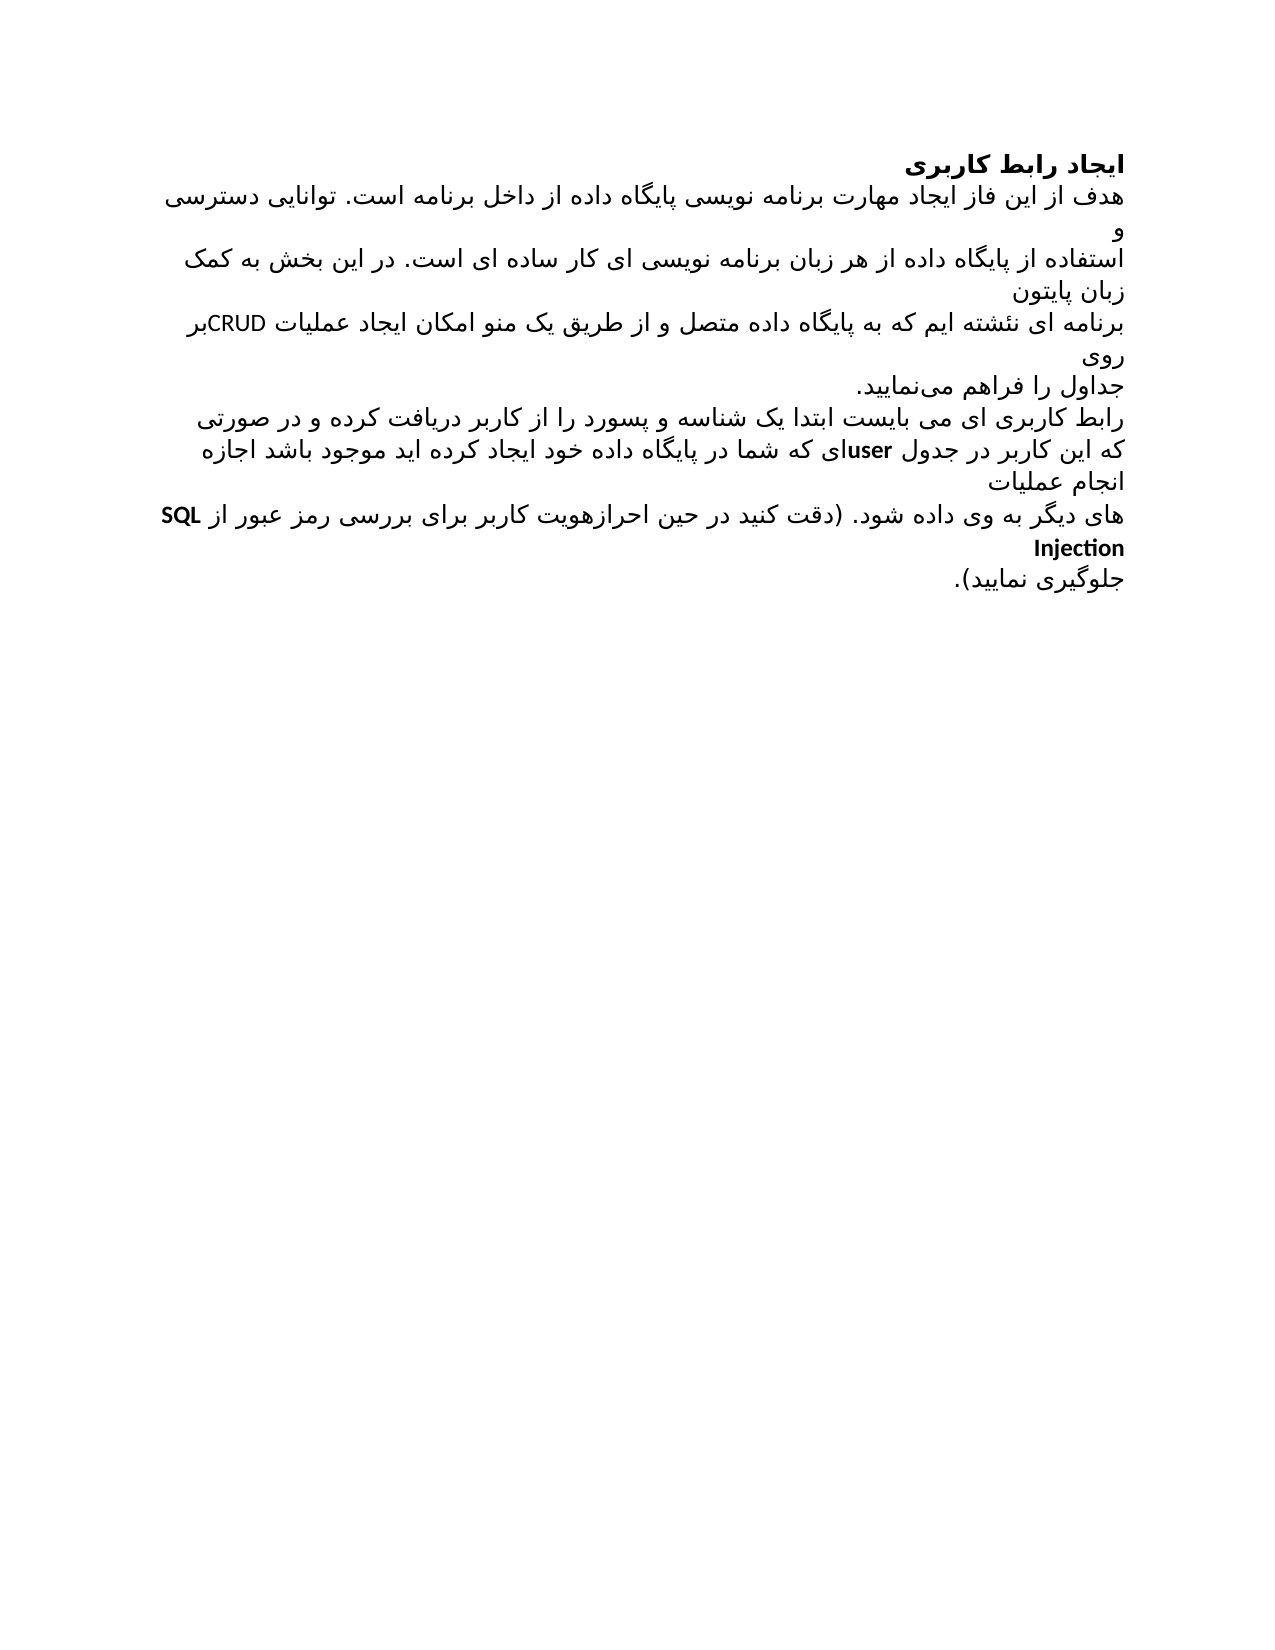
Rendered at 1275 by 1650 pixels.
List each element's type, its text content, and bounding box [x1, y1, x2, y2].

text ایجاد رابط کاربری هدف از این فاز ایجاد مهارت برنامه نویسی پایگاه داده از داخل برنامه است. توانایی دسترسی و استفاده از پایگاه داده از هر زبان برنامه نویسی ای کار ساده ای است. در این بخش به کمک زبان پایتون برنامه ای نئشته ایم که به پایگاه داده متصل و از طریق یک منو امکان ایجاد عملیات CRUDبر روی جداول را فراهم می‌نمایید. رابط کاربری ای می بایست ابتدا یک شناسه و پسورد را از کاربر دریافت کرده و در صورتی که این کاربر در جدول userای که شما در پایگاه داده خود ایجاد کرده اید موجود باشد اجازه انجام عملیات های دیگر به وی داده شود. (دقت کنید در حین احرازهویت کاربر برای بررسی رمز عبور از SQL Injection جلوگیری نمایید). [150, 150, 1125, 594]
